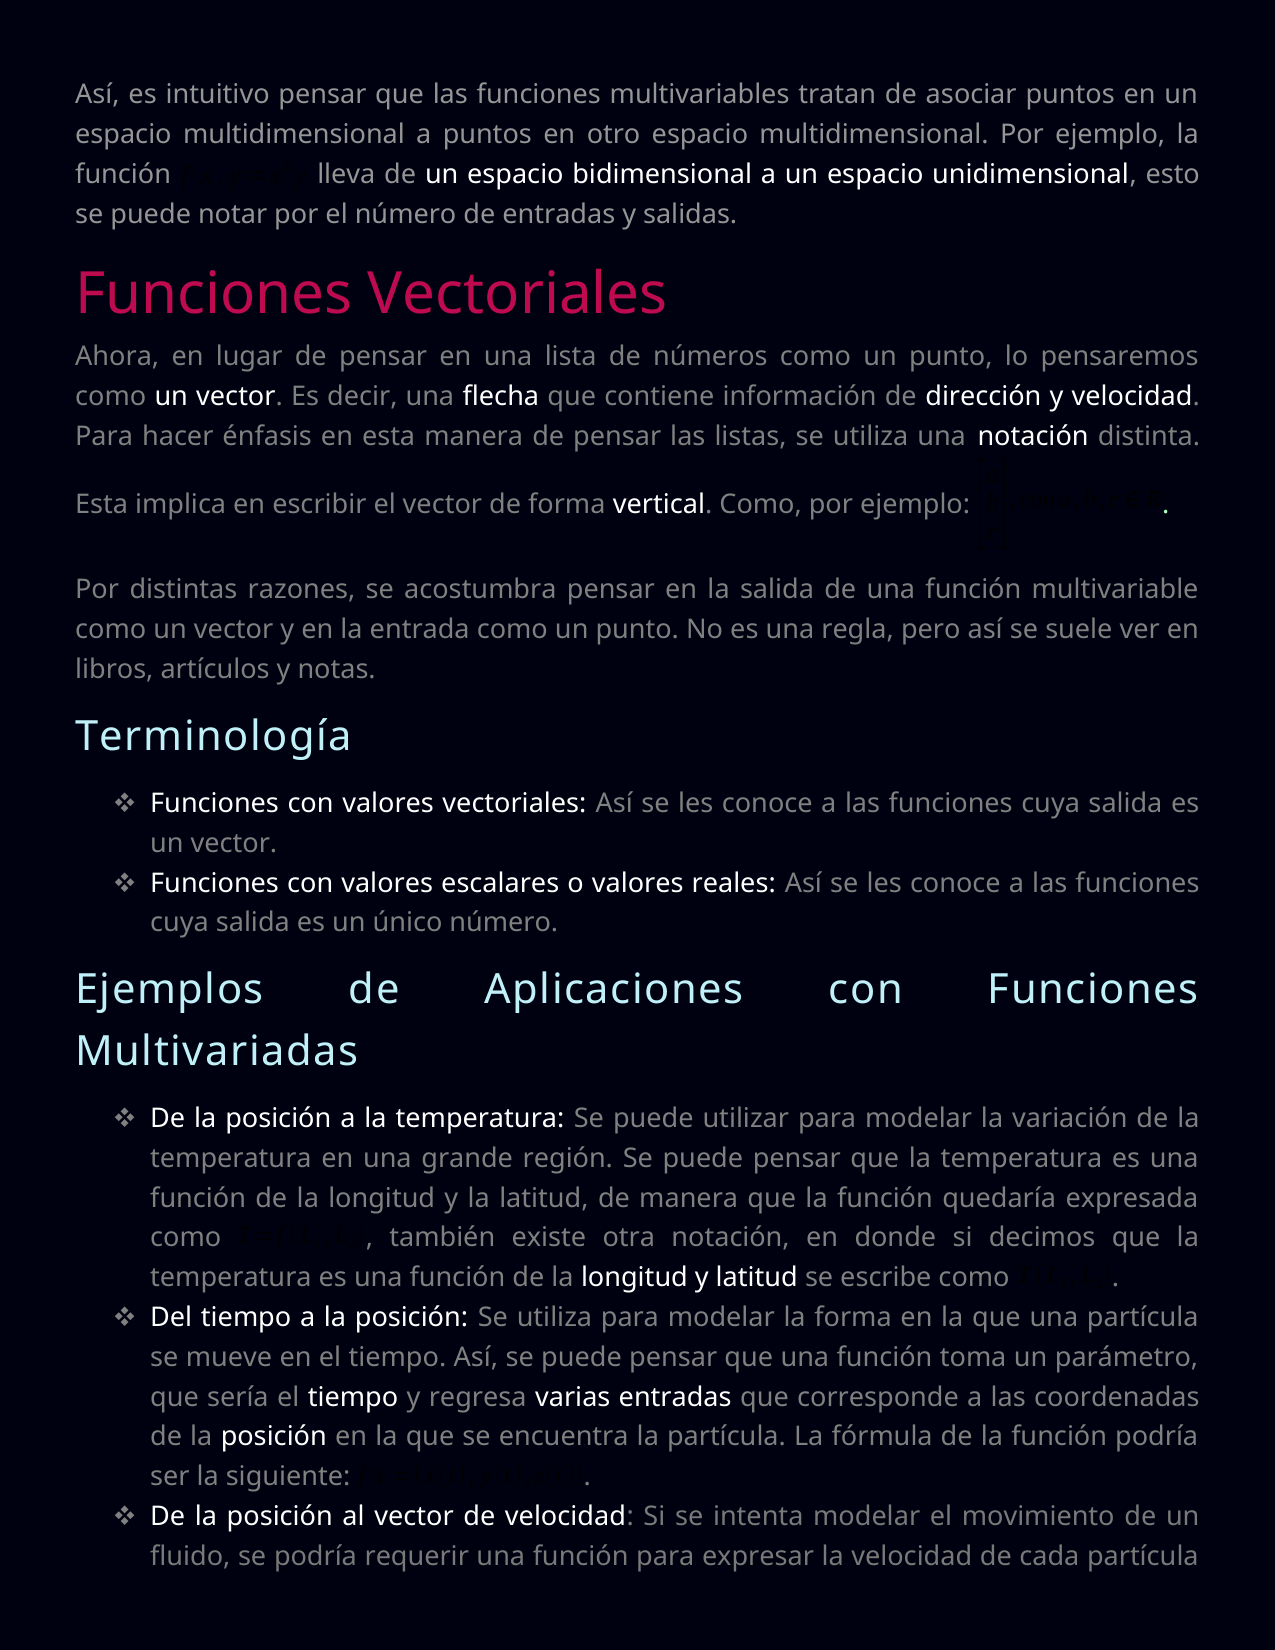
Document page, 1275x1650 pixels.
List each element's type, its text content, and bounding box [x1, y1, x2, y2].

subtitle Terminología [75, 706, 1200, 762]
list Funciones con valores escalares o valores reales: Así se les conoce a las funciones cuya salida es un único número. [112, 863, 1200, 940]
list De la posición a la temperatura: Se puede utilizar para modelar la variación de la temperatura en una grande región. Se puede pensar que la temperatura es una función de la longitud y la latitud, de manera que la función quedaría expresada como , también existe otra notación, en donde si decimos que la temperatura es una función de la longitud y latitud se escribe como . [112, 1098, 1200, 1294]
text Ahora, en lugar de pensar en una lista de números como un punto, lo pensaremos como un vector. Es decir, una flecha que contiene información de dirección y velocidad. Para hacer énfasis en esta manera de pensar las listas, se utiliza una notación distinta. Esta implica en escribir el vector de forma vertical. Como, por ejemplo: . [75, 337, 1200, 550]
subtitle Funciones Vectoriales [75, 251, 1200, 330]
list Funciones con valores vectoriales: Así se les conoce a las funciones cuya salida es un vector. [112, 783, 1200, 860]
subtitle Ejemplos de Aplicaciones con Funciones Multivariadas [75, 959, 1200, 1077]
text Por distintas razones, se acostumbra pensar en la salida de una función multivariable como un vector y en la entrada como un punto. No es una regla, pero así se suele ver en libros, artículos y notas. [75, 569, 1200, 686]
list Del tiempo a la posición: Se utiliza para modelar la forma en la que una partícula se mueve en el tiempo. Así, se puede pensar que una función toma un parámetro, que sería el tiempo y regresa varias entradas que corresponde a las coordenadas de la posición en la que se encuentra la partícula. La fórmula de la función podría ser la siguiente: . [112, 1297, 1200, 1493]
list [112, 1496, 1200, 1573]
text Así, es intuitivo pensar que las funciones multivariables tratan de asociar puntos en un espacio multidimensional a puntos en otro espacio multidimensional. Por ejemplo, la función lleva de un espacio bidimensional a un espacio unidimensional, esto se puede notar por el número de entradas y salidas. [75, 75, 1200, 231]
